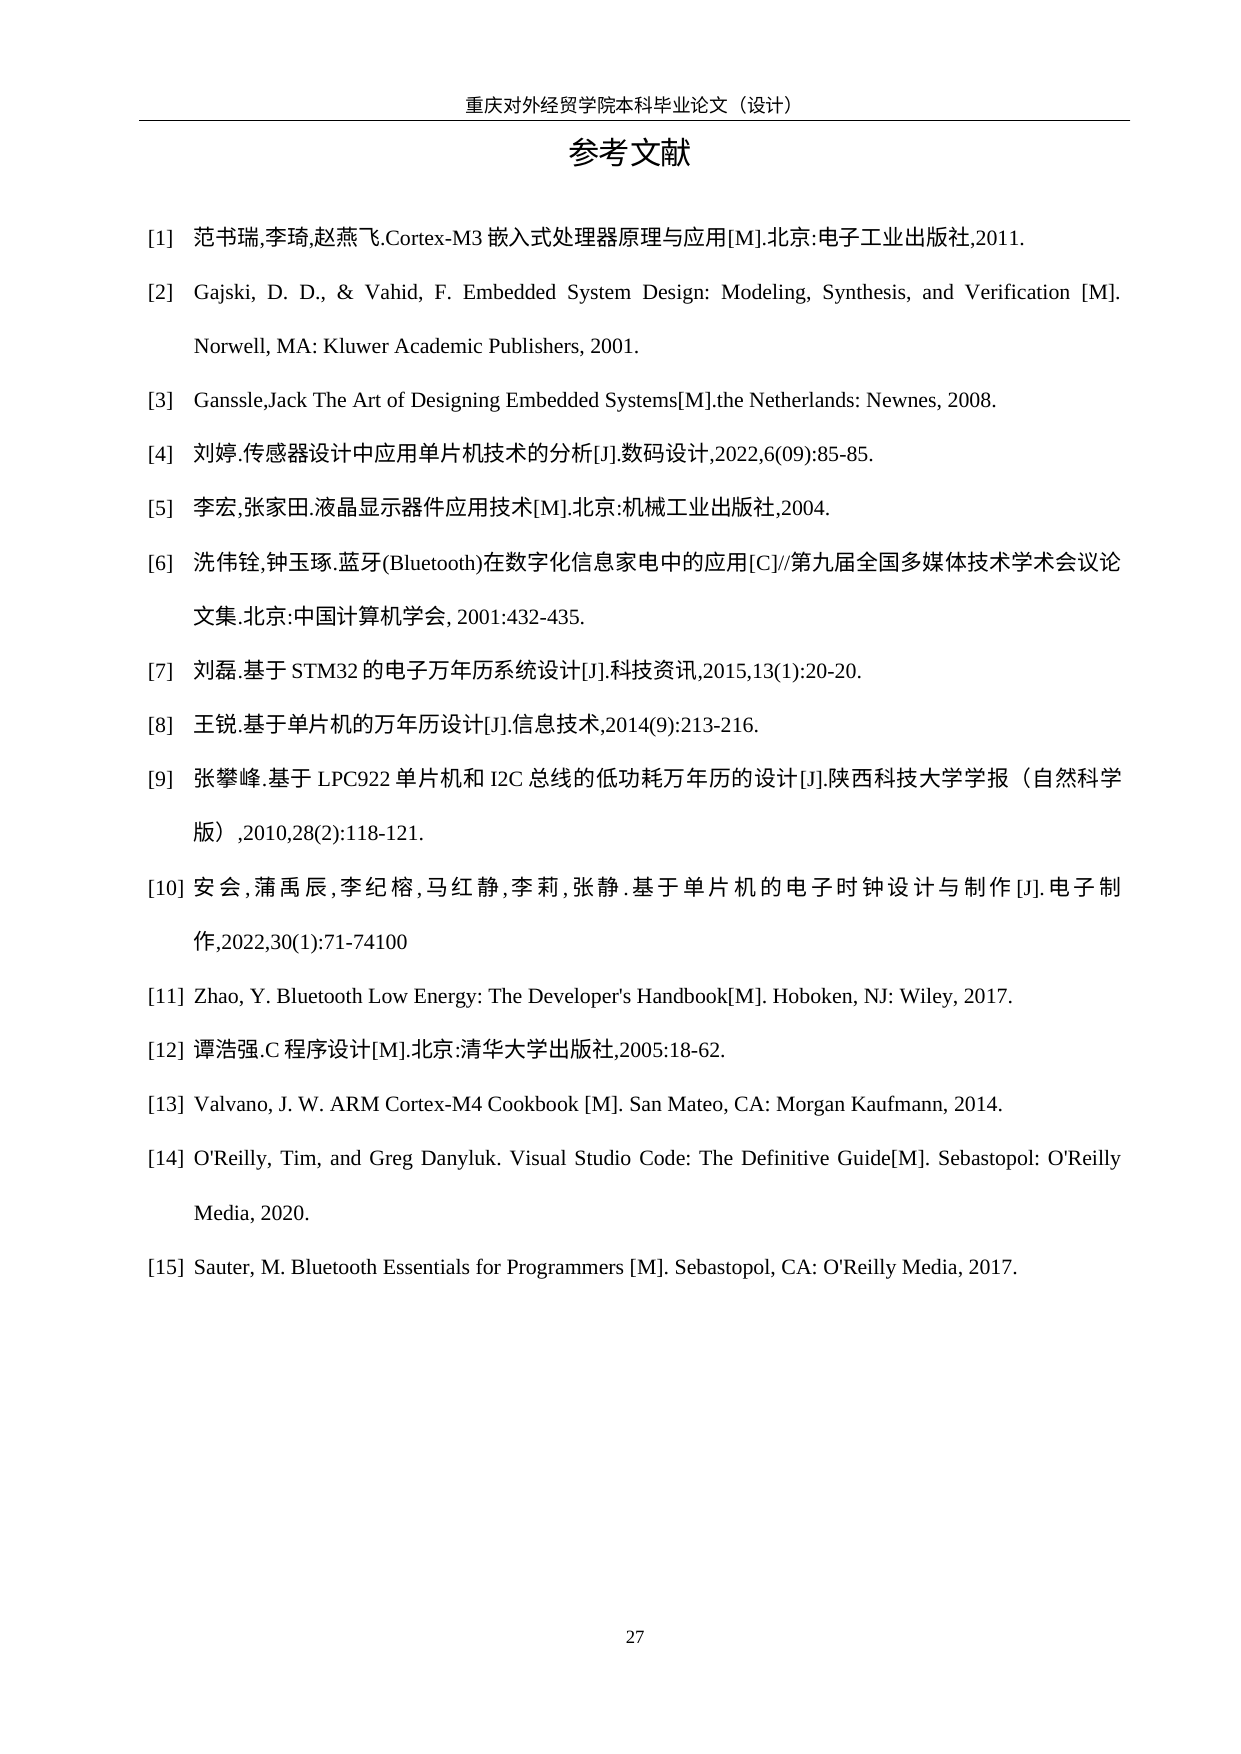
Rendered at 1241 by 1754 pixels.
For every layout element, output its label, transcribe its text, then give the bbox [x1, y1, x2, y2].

list 王锐.基于单片机的万年历设计[J].信息技术,2014(9):213-216. [148, 689, 1122, 743]
list O'Reilly, Tim, and Greg Danyluk. Visual Studio Code: The Definitive Guide[M]. Sebastopol: O'Reilly Media, 2020. [148, 1122, 1122, 1231]
subtitle 参考文献 [138, 121, 1122, 175]
list 洗伟铨,钟玉琢.蓝牙(Bluetooth)在数字化信息家电中的应用[C]//第九届全国多媒体技术学术会议论文集.北京:中国计算机学会, 2001:432-435. [148, 527, 1122, 635]
list 刘磊.基于STM32的电子万年历系统设计[J].科技资讯,2015,13(1):20-20. [148, 635, 1122, 689]
list Zhao, Y. Bluetooth Low Energy: The Developer's Handbook[M]. Hoboken, NJ: Wiley, 2017. [148, 960, 1122, 1014]
list 李宏,张家田.液晶显示器件应用技术[M].北京:机械工业出版社,2004. [148, 472, 1122, 527]
list Sauter, M. Bluetooth Essentials for Programmers [M]. Sebastopol, CA: O'Reilly Media, 2017. [148, 1231, 1122, 1285]
list 张攀峰.基于LPC922单片机和I2C总线的低功耗万年历的设计[J].陕西科技大学学报（自然科学版）,2010,28(2):118-121. [148, 743, 1122, 852]
list Ganssle,Jack The Art of Designing Embedded Systems[M].the Netherlands: Newnes, 2008. [148, 364, 1122, 418]
list 范书瑞,李琦,赵燕飞.Cortex-M3嵌入式处理器原理与应用[M].北京:电子工业出版社,2011. [148, 202, 1122, 256]
list 刘婷.传感器设计中应用单片机技术的分析[J].数码设计,2022,6(09):85-85. [148, 418, 1122, 472]
list Valvano, J. W. ARM Cortex-M4 Cookbook [M]. San Mateo, CA: Morgan Kaufmann, 2014. [148, 1068, 1122, 1122]
list Gajski, D. D., & Vahid, F. Embedded System Design: Modeling, Synthesis, and Verification [M]. Norwell, MA: Kluwer Academic Publishers, 2001. [148, 256, 1122, 364]
list 谭浩强.C程序设计[M].北京:清华大学出版社,2005:18-62. [148, 1014, 1122, 1068]
list 安会,蒲禹辰,李纪榕,马红静,李莉,张静.基于单片机的电子时钟设计与制作[J].电子制作,2022,30(1):71-74100 [148, 852, 1122, 960]
